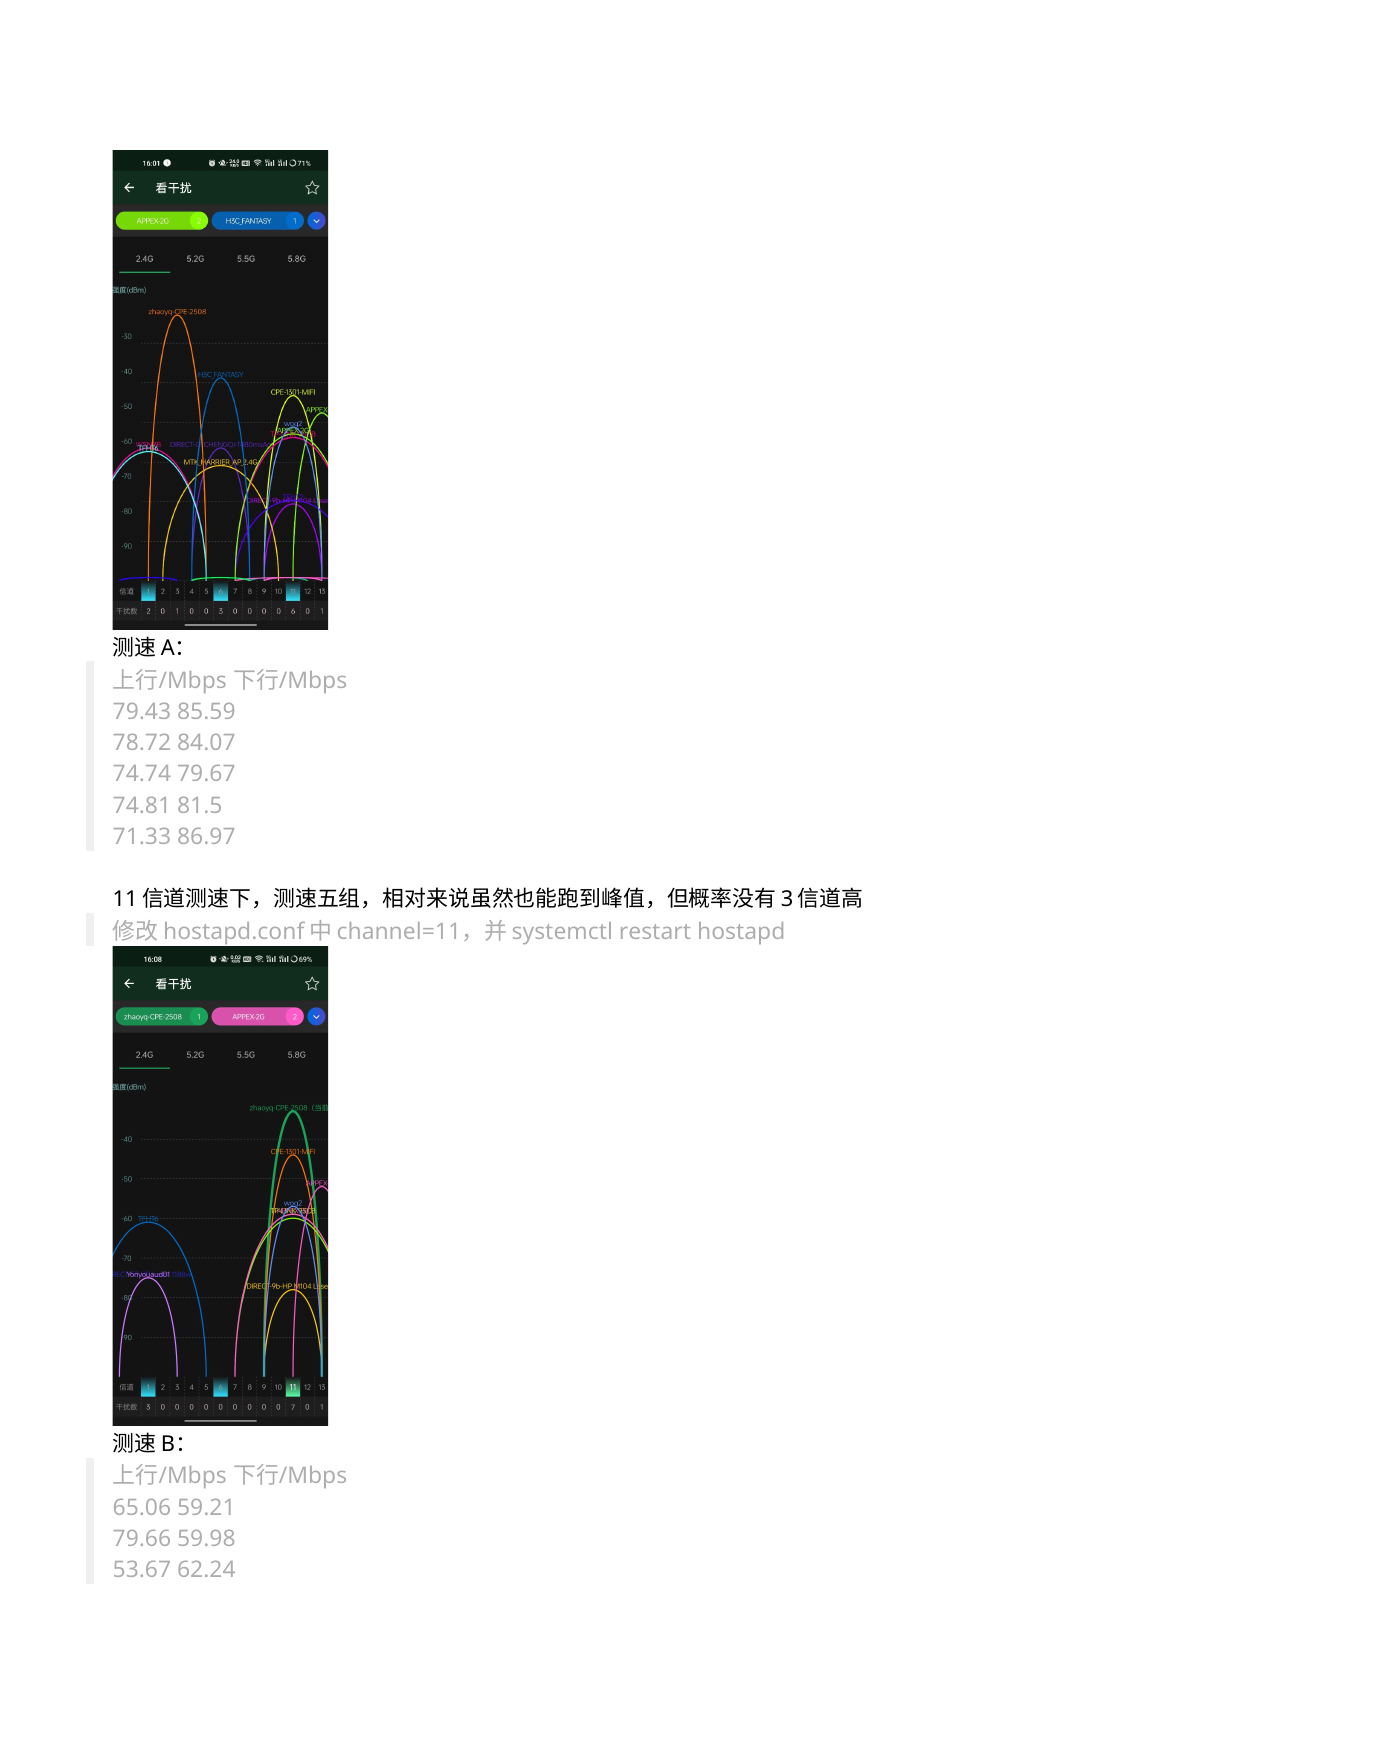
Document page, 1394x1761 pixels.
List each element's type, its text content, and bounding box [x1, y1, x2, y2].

text 74.74 79.67 [112, 757, 1281, 788]
text 上行/Mbps 下行/Mbps [112, 661, 1281, 695]
text 上行/Mbps 下行/Mbps [112, 1457, 1281, 1491]
text 11信道测速下，测速五组，相对来说虽然也能跑到峰值，但概率没有3信道高 [112, 881, 1281, 913]
text 78.72 84.07 [112, 726, 1281, 757]
text 79.66 59.98 [112, 1522, 1281, 1553]
text 74.81 81.5 [112, 788, 1281, 820]
text 修改hostapd.conf中channel=11，并systemctl restart hostapd [112, 913, 1281, 946]
text 测速A： [112, 630, 1281, 661]
picture [112, 150, 329, 630]
picture [112, 946, 329, 1426]
text 65.06 59.21 [112, 1491, 1281, 1522]
text 79.43 85.59 [112, 695, 1281, 726]
text 测速B： [112, 1426, 1281, 1457]
text 71.33 86.97 [112, 820, 1281, 851]
text 53.67 62.24 [112, 1553, 1281, 1584]
